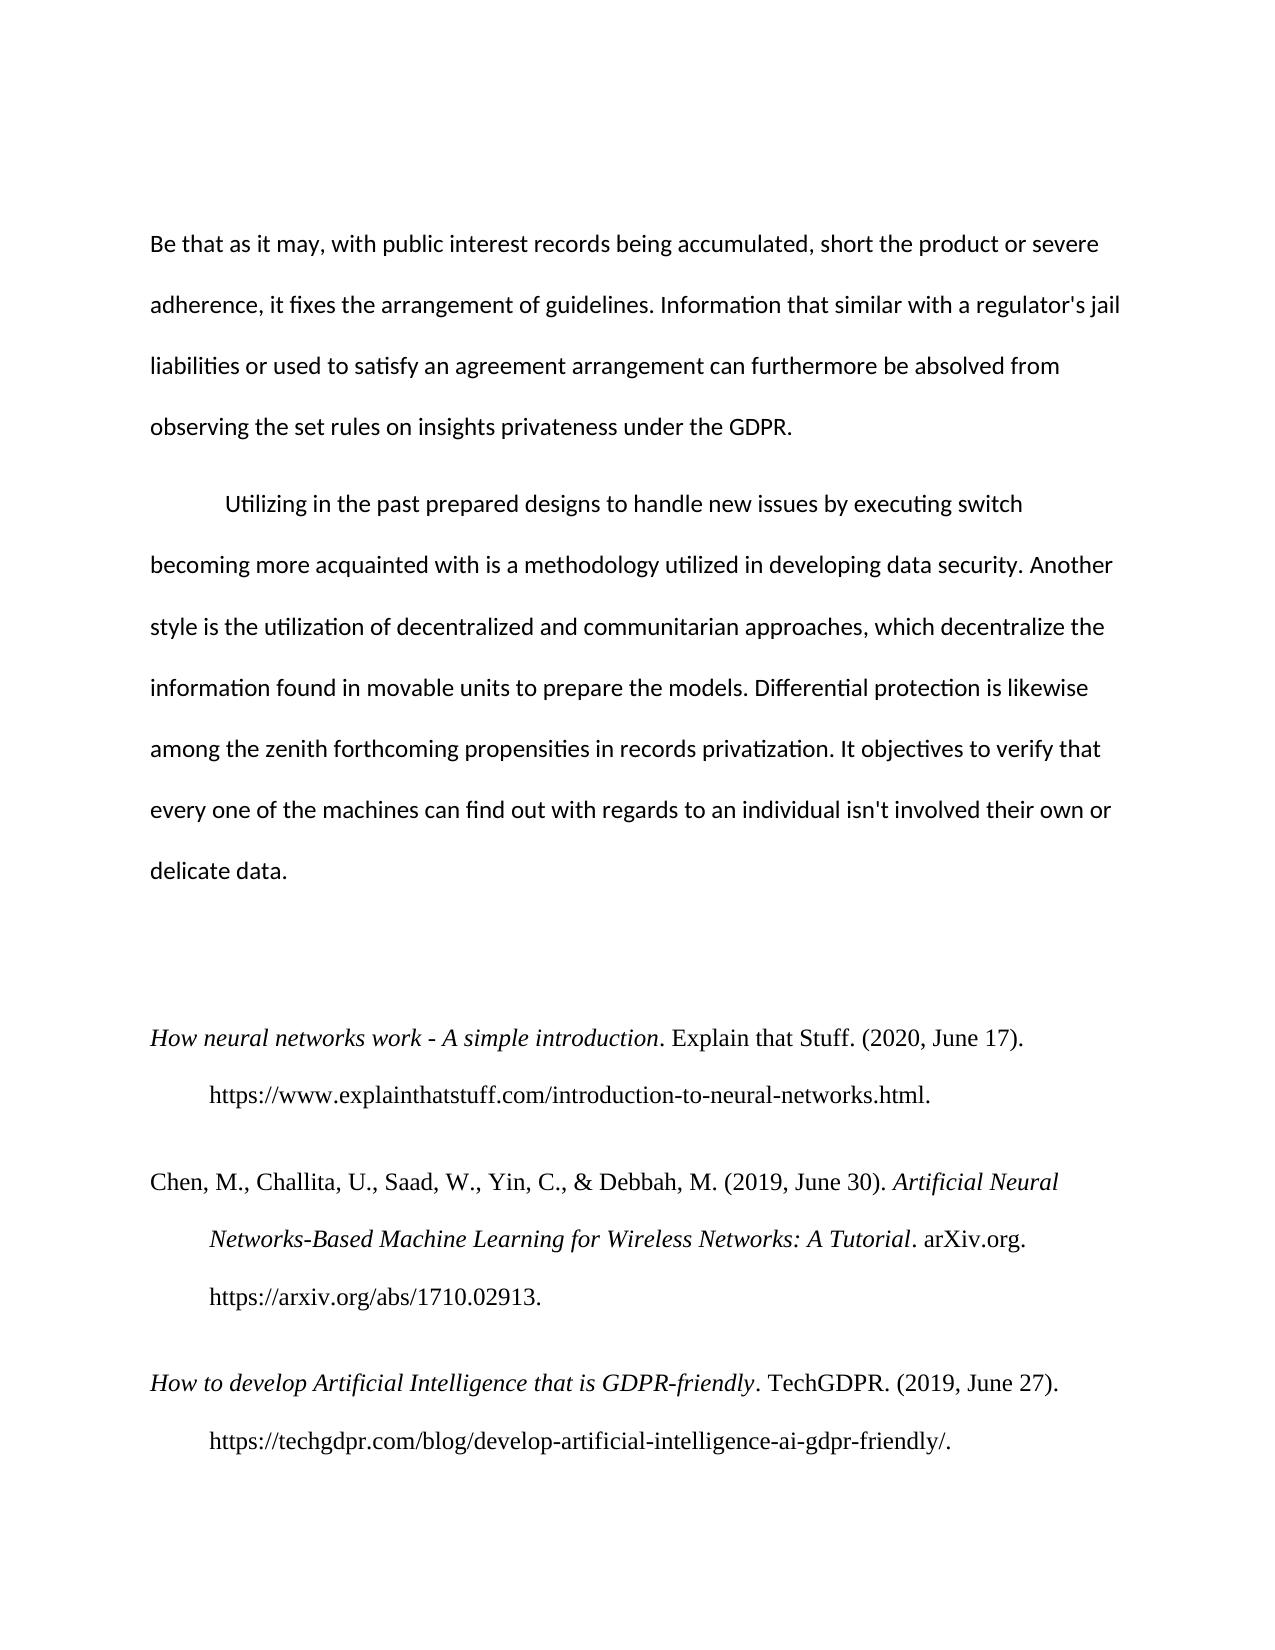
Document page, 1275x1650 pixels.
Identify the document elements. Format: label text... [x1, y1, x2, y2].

text How to develop Artificial Intelligence that is GDPR-friendly. TechGDPR. (2019, June 27). https://techgdpr.com/blog/develop-artificial-intelligence-ai-gdpr-friendly/. [150, 1368, 1125, 1455]
text Chen, M., Challita, U., Saad, W., Yin, C., & Debbah, M. (2019, June 30). Artificial Neural Networks-Based Machine Learning for Wireless Networks: A Tutorial. arXiv.org. https://arxiv.org/abs/1710.02913. [150, 1167, 1125, 1311]
text How neural networks work - A simple introduction. Explain that Stuff. (2020, June 17). https://www.explainthatstuff.com/introduction-to-neural-networks.html. [150, 1023, 1125, 1109]
text Be that as it may, with public interest records being accumulated, short the product or severe adherence, it fixes the arrangement of guidelines. Information that similar with a regulator's jail liabilities or used to satisfy an agreement arrangement can furthermore be absolved from observing the set rules on insights privateness under the GDPR. [150, 228, 1125, 441]
text Utilizing in the past prepared designs to handle new issues by executing switch becoming more acquainted with is a methodology utilized in developing data security. Another style is the utilization of decentralized and communitarian approaches, which decentralize the information found in movable units to prepare the models. Differential protection is likewise among the zenith forthcoming propensities in records privatization. It objectives to verify that every one of the machines can find out with regards to an individual isn't involved their own or delicate data. [150, 488, 1125, 885]
